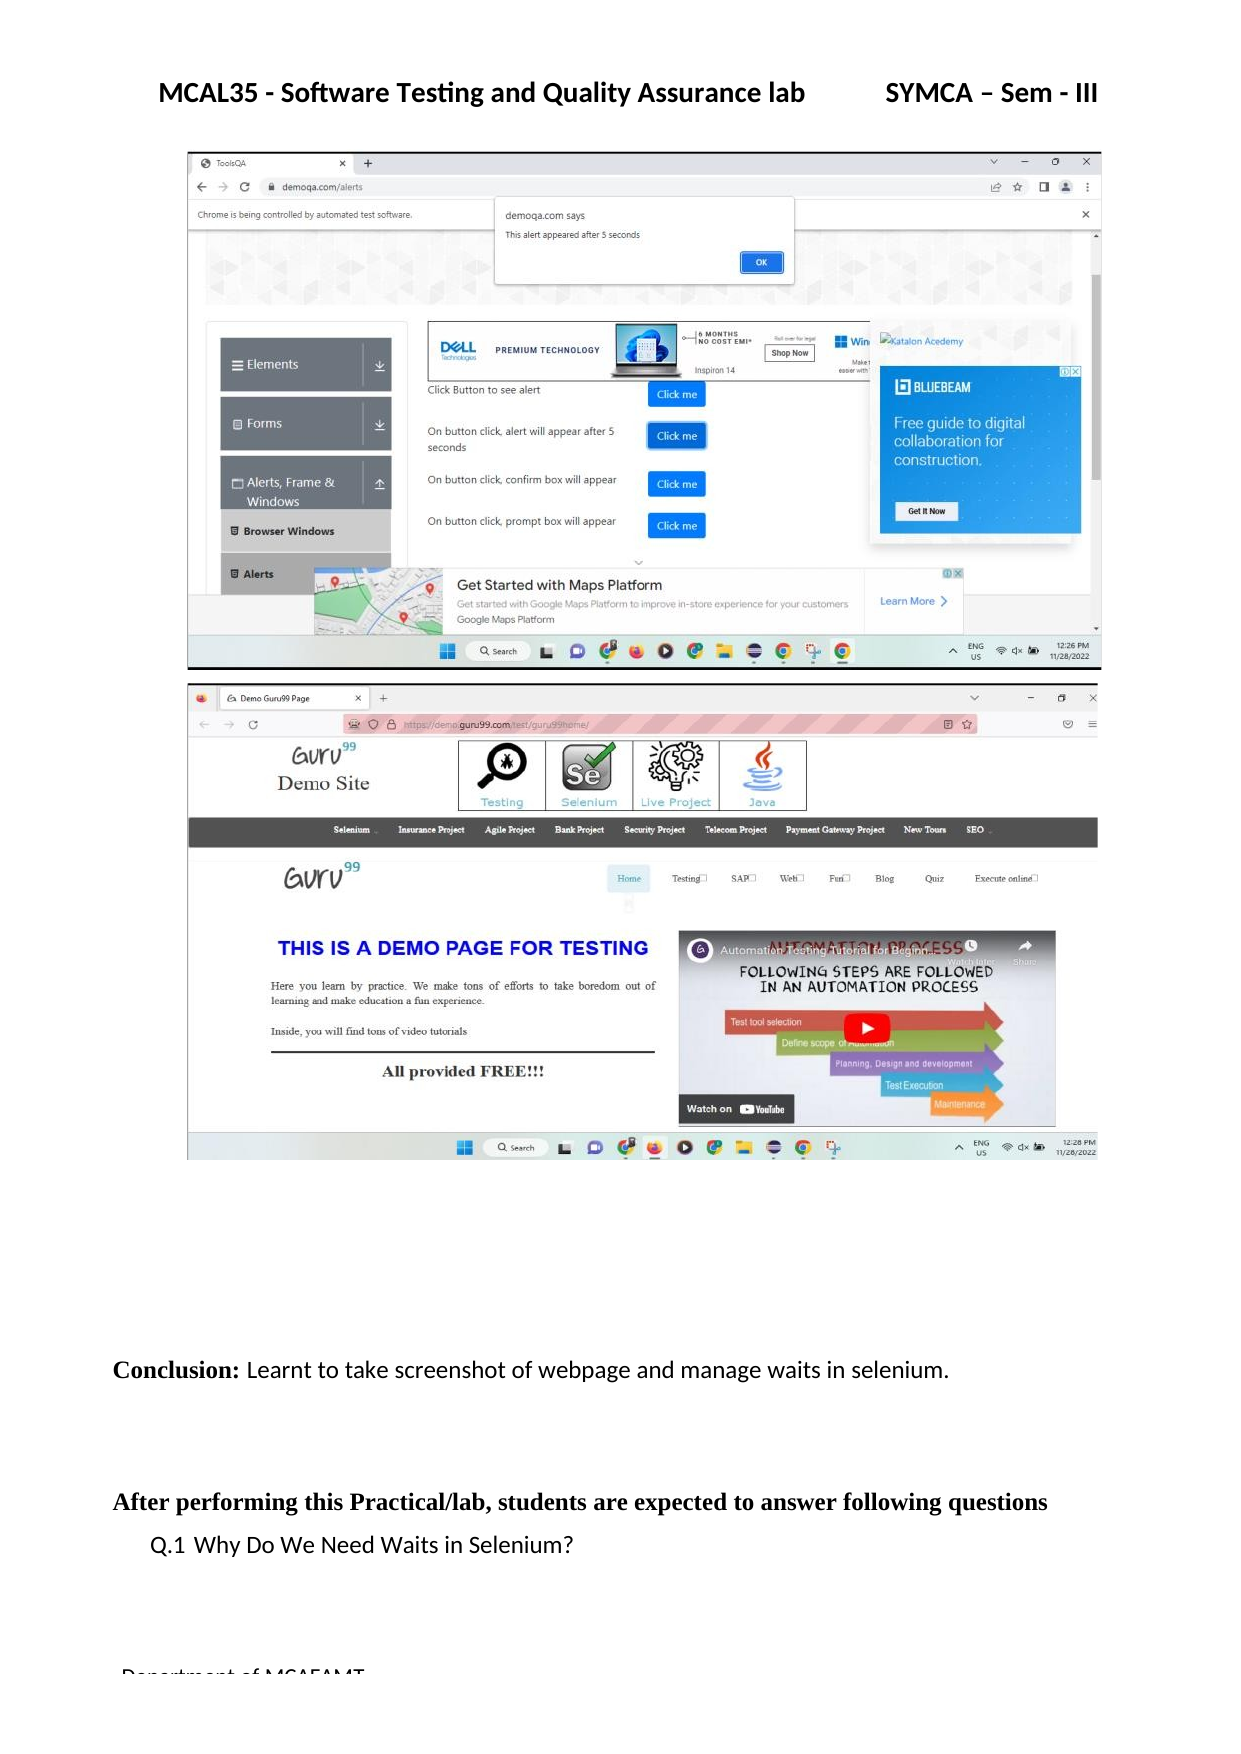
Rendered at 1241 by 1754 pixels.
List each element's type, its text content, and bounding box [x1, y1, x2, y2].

list Why Do We Need Waits in Selenium? [150, 1530, 1155, 1560]
text Conclusion: Learnt to take screenshot of webpage and manage waits in selenium. [112, 1355, 1155, 1385]
picture [187, 149, 1102, 670]
subtitle After performing this Practical/lab, students are expected to answer following questions [112, 1487, 1155, 1515]
picture [187, 683, 1098, 1160]
